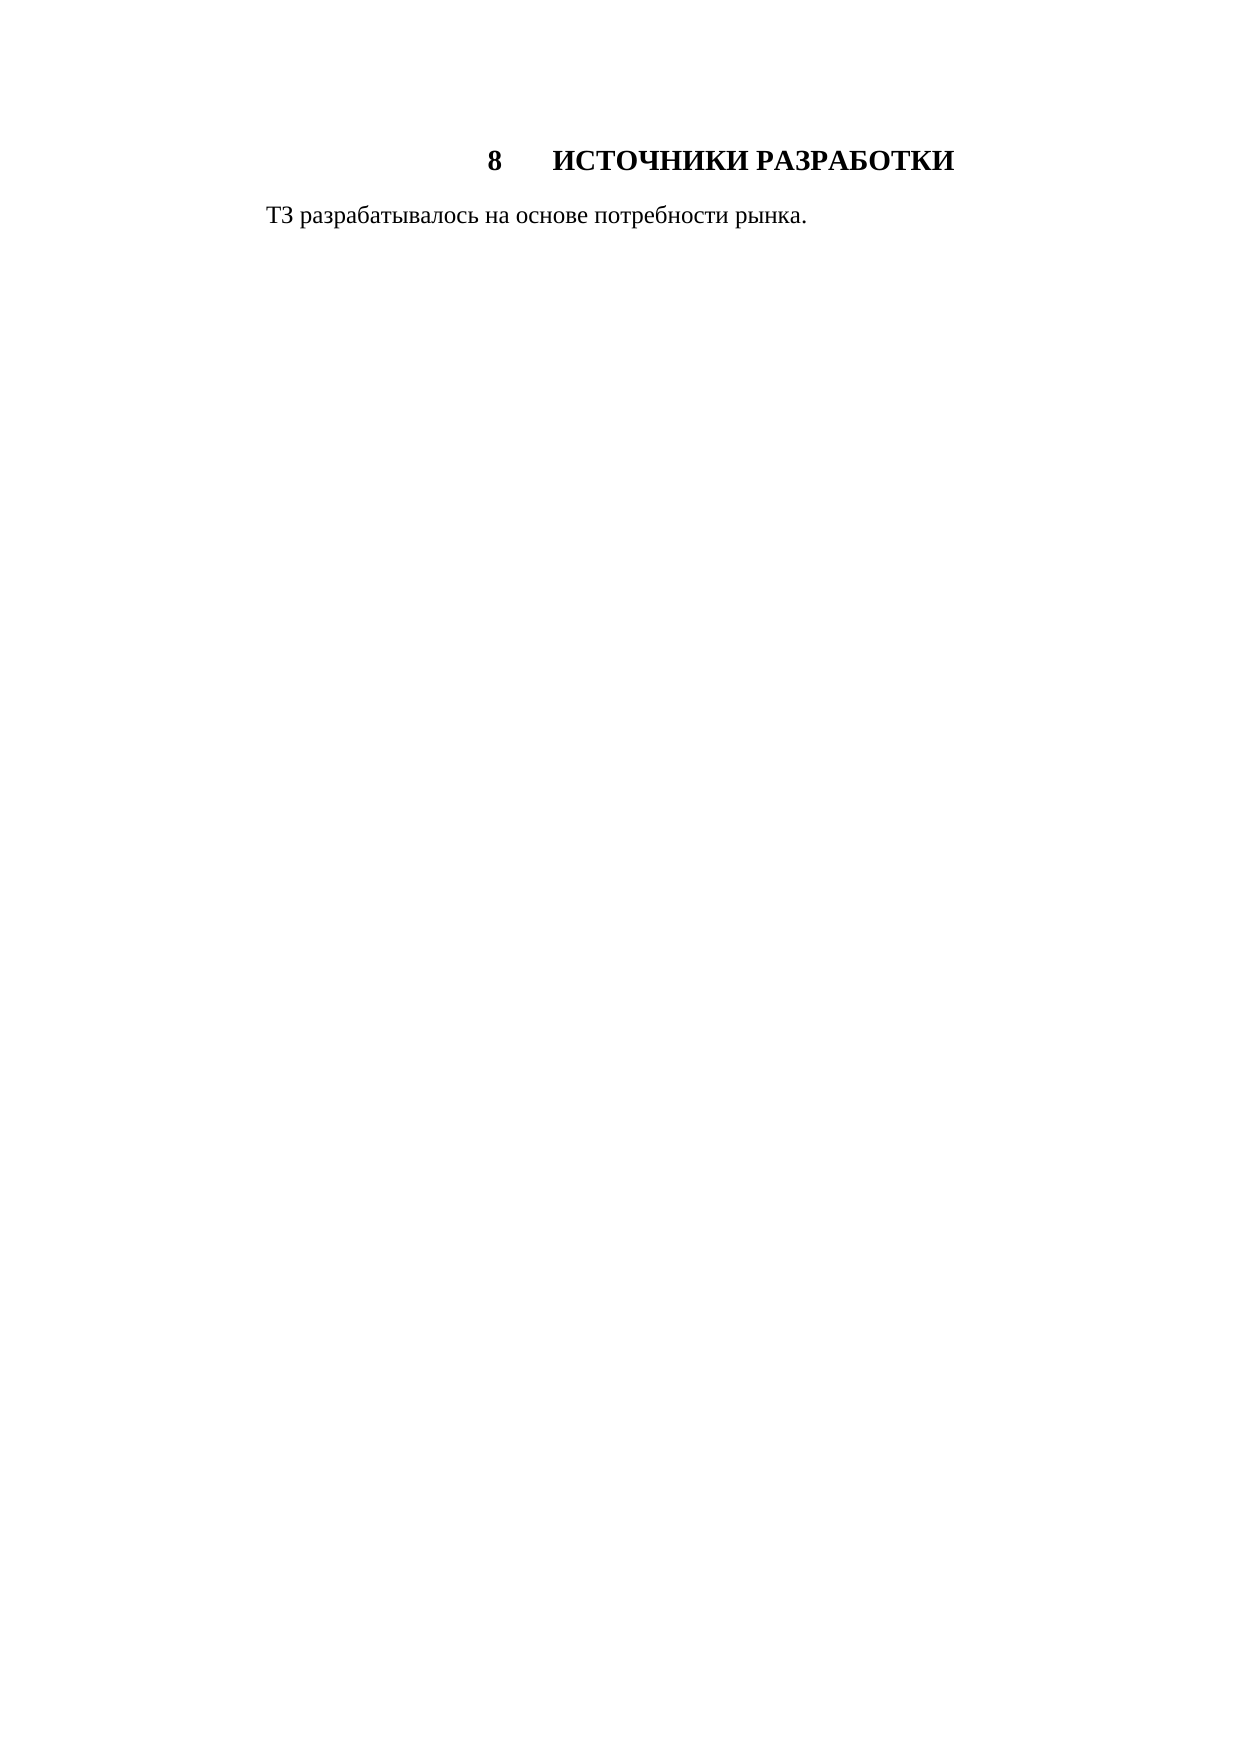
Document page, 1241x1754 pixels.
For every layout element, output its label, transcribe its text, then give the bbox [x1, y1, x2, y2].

list ИСТОЧНИКИ РАЗРАБОТКИ [487, 143, 1122, 177]
text ТЗ разрабатывалось на основе потребности рынка. [177, 200, 1122, 228]
